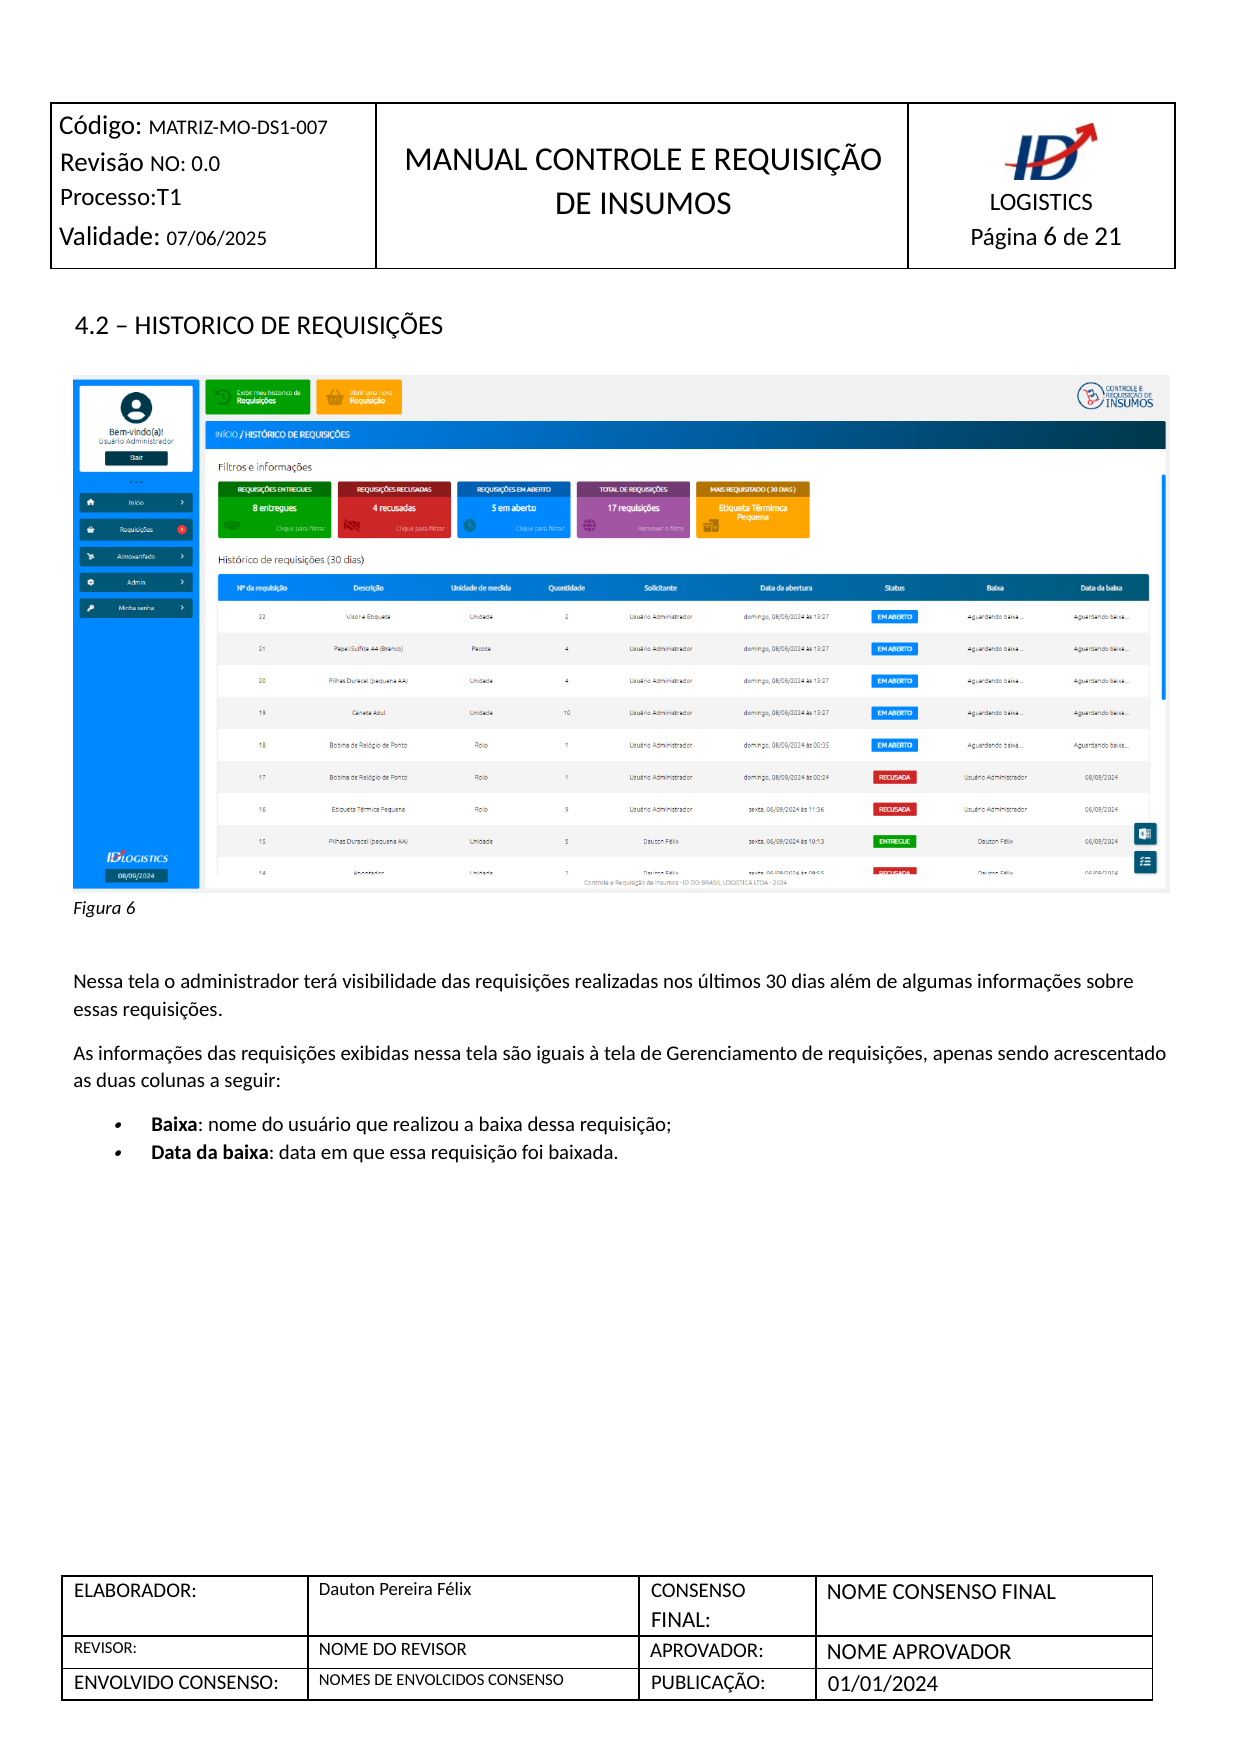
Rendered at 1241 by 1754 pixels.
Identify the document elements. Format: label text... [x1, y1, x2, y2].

text Figura 6 [73, 896, 1171, 919]
text As informações das requisições exibidas nessa tela são iguais à tela de Gerenciamento de requisições, apenas sendo acrescentado as duas colunas a seguir: [73, 1040, 1171, 1093]
picture [73, 375, 1171, 893]
picture [1004, 123, 1098, 180]
list Data da baixa: data em que essa requisição foi baixada. [113, 1139, 1171, 1165]
text Nessa tela o administrador terá visibilidade das requisições realizadas nos últimos 30 dias além de algumas informações sobre essas requisições. [73, 968, 1171, 1021]
list Baixa: nome do usuário que realizou a baixa dessa requisição; [113, 1111, 1171, 1137]
subtitle 4.2 – HISTORICO DE REQUISIÇÕES [74, 308, 1171, 341]
